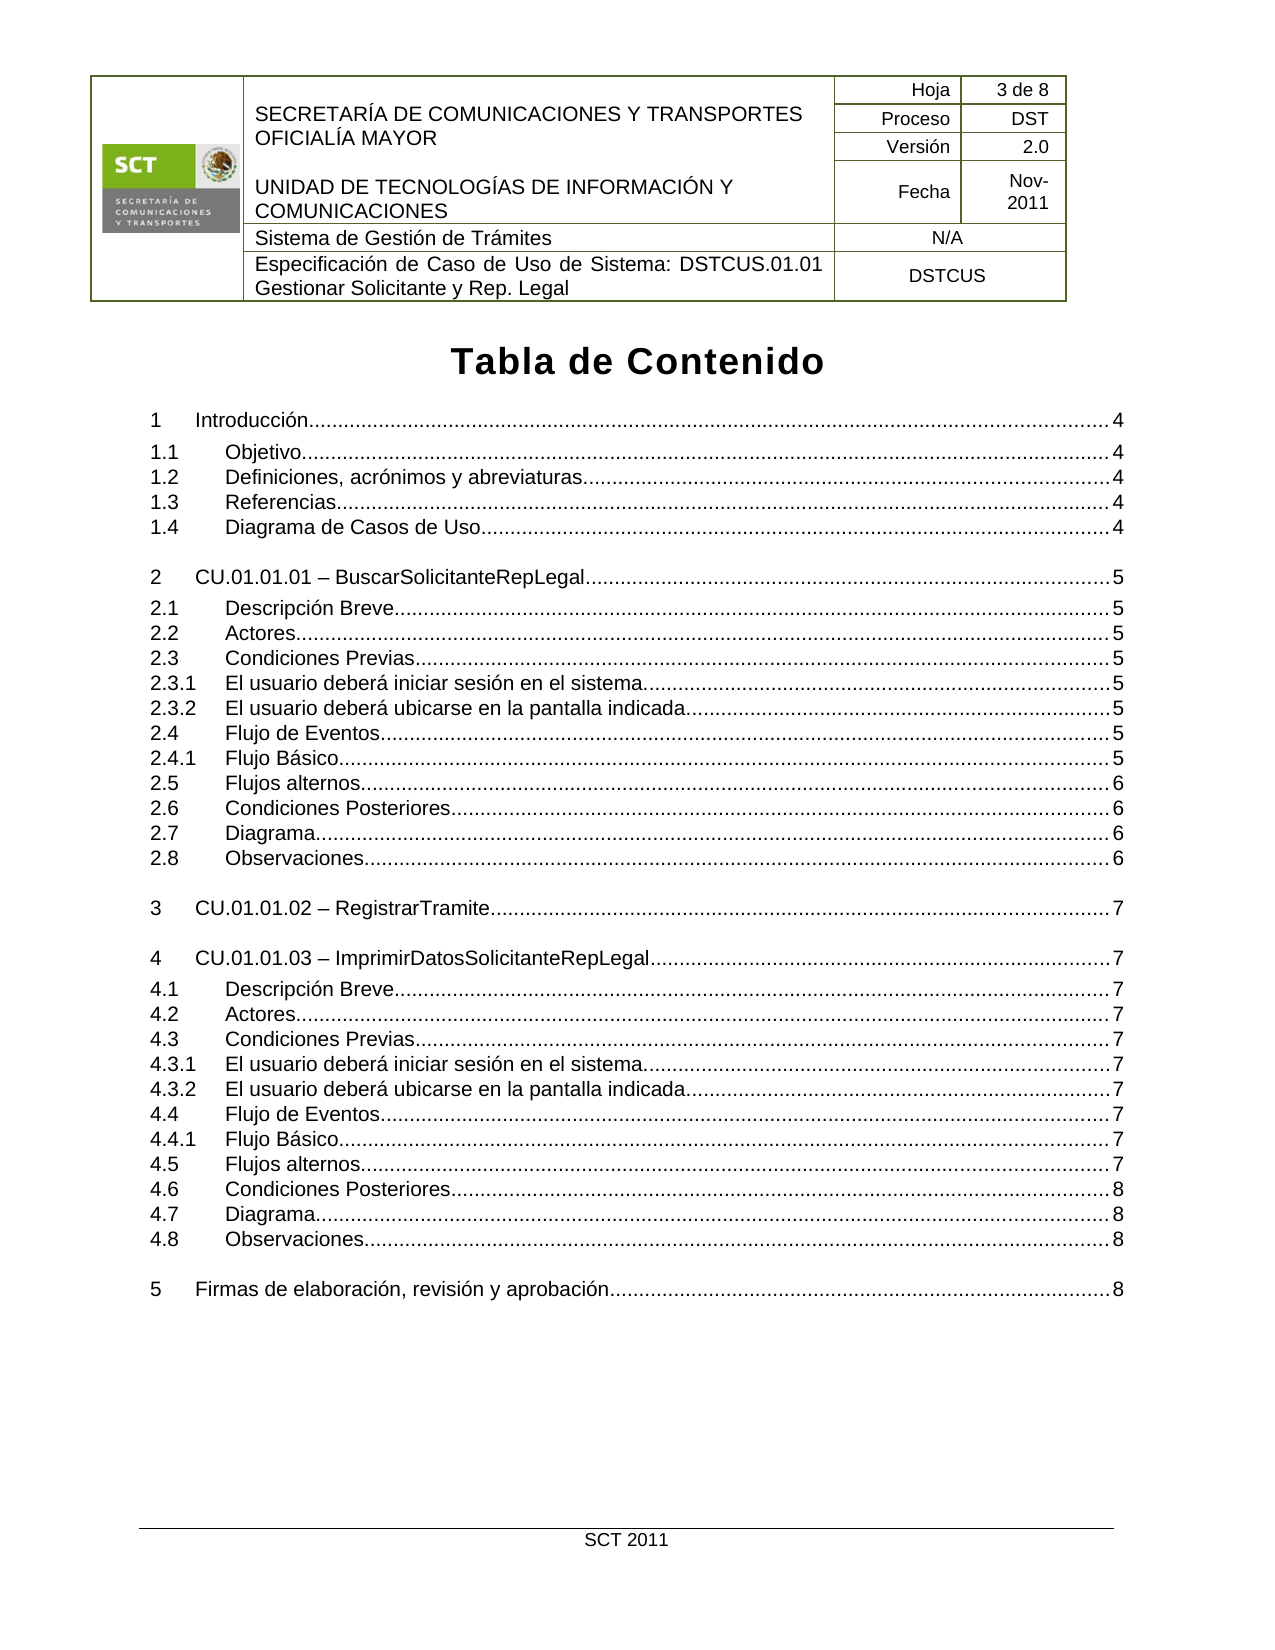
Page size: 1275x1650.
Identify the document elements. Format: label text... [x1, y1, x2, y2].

text 2.2 Actores 5 [150, 620, 1125, 645]
text 1.1 Objetivo 4 [150, 438, 1125, 463]
text 4.7 Diagrama 8 [150, 1201, 1125, 1226]
text 2.3 Condiciones Previas 5 [150, 645, 1125, 670]
text 4.2 Actores 7 [150, 1001, 1125, 1026]
text 2.3.2 El usuario deberá ubicarse en la pantalla indicada. 5 [150, 695, 1125, 720]
subtitle Tabla de Contenido [150, 339, 1125, 382]
text 4.5 Flujos alternos 7 [150, 1151, 1125, 1176]
text 4.4 Flujo de Eventos 7 [150, 1101, 1125, 1126]
text 4.3.1 El usuario deberá iniciar sesión en el sistema. 7 [150, 1051, 1125, 1076]
text 4.6 Condiciones Posteriores 8 [150, 1176, 1125, 1201]
text 2.7 Diagrama 6 [150, 820, 1125, 845]
text 4.1 Descripción Breve 7 [150, 976, 1125, 1001]
text 1.4 Diagrama de Casos de Uso 4 [150, 513, 1125, 538]
text 2.4 Flujo de Eventos 5 [150, 720, 1125, 745]
text 1.2 Definiciones, acrónimos y abreviaturas 4 [150, 463, 1125, 488]
text 1 Introducción 4 [150, 407, 1125, 432]
text 2.5 Flujos alternos 6 [150, 770, 1125, 795]
text 2.8 Observaciones 6 [150, 845, 1125, 870]
text 2.4.1 Flujo Básico 5 [150, 745, 1125, 770]
text 4.4.1 Flujo Básico 7 [150, 1126, 1125, 1151]
text 2.6 Condiciones Posteriores 6 [150, 795, 1125, 820]
text 2.1 Descripción Breve 5 [150, 595, 1125, 620]
text 4 CU.01.01.03 – ImprimirDatosSolicitanteRepLegal 7 [150, 945, 1125, 970]
text 2.3.1 El usuario deberá iniciar sesión en el sistema. 5 [150, 670, 1125, 695]
text 1.3 Referencias 4 [150, 488, 1125, 513]
text 4.3.2 El usuario deberá ubicarse en la pantalla indicada. 7 [150, 1076, 1125, 1101]
text 4.8 Observaciones 8 [150, 1226, 1125, 1251]
text 4.3 Condiciones Previas 7 [150, 1026, 1125, 1051]
text 3 CU.01.01.02 – RegistrarTramite 7 [150, 895, 1125, 920]
text 2 CU.01.01.01 – BuscarSolicitanteRepLegal 5 [150, 563, 1125, 588]
text 5 Firmas de elaboración, revisión y aprobación 8 [150, 1276, 1125, 1301]
